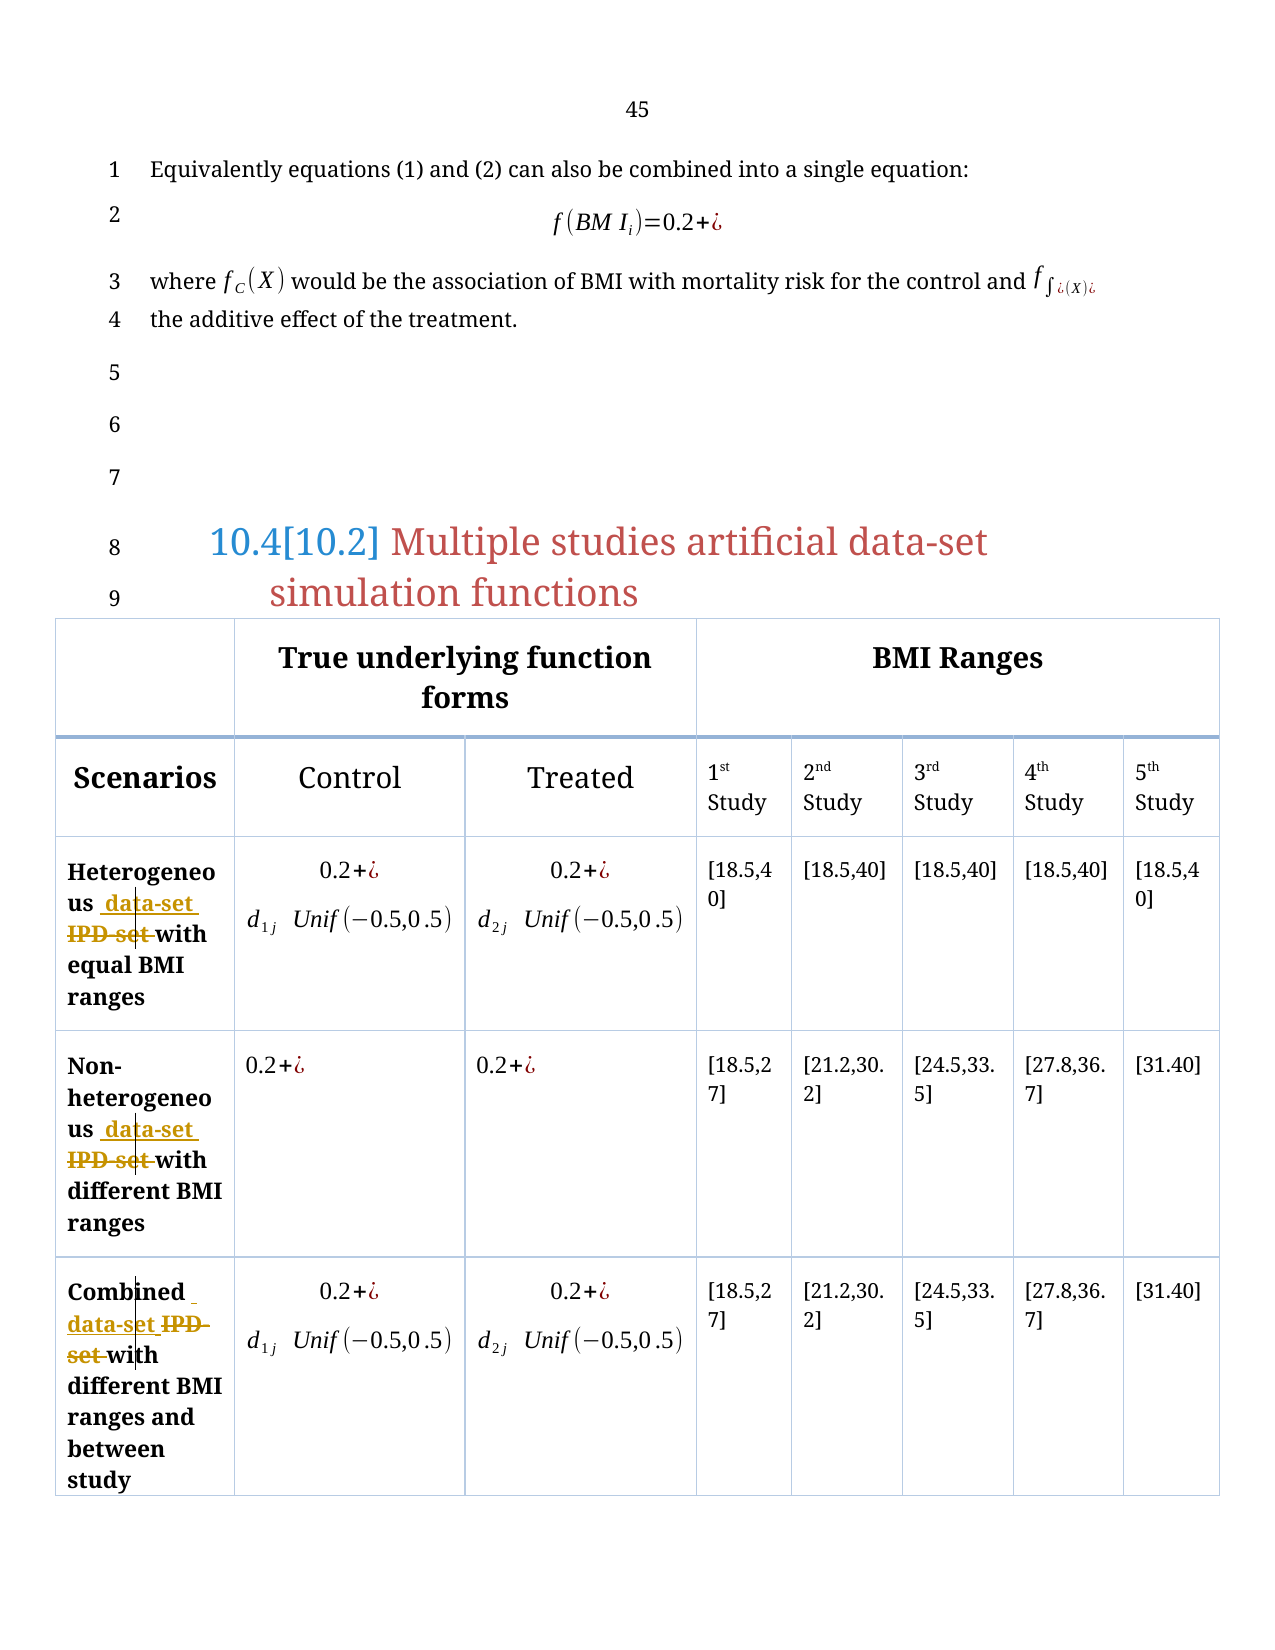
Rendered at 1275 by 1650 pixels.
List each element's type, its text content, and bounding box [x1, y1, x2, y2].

table_cell [18.5,40] [792, 837, 902, 1030]
table_header True underlying function forms [235, 619, 696, 735]
table_cell Combined with different BMI ranges and between study differences in the mortality risks. [56, 1258, 234, 1495]
table_cell [466, 1258, 696, 1495]
text where would be the association of BMI with mortality risk for the control and the additive effect of the treatment. [150, 262, 1125, 333]
table_cell [235, 1258, 464, 1495]
table_cell [24.5,33.5] [903, 1258, 1013, 1495]
table_cell [466, 837, 696, 1030]
table_cell 3rd Study [903, 739, 1013, 836]
table_cell 5th Study [1124, 739, 1219, 836]
table_header [56, 619, 234, 735]
table_cell [18.5,40] [1124, 837, 1219, 1030]
table_cell [18.5,27] [697, 1258, 791, 1495]
table_cell [466, 1031, 696, 1256]
table_cell Non-heterogeneous with different BMI ranges [56, 1031, 234, 1256]
table_cell [235, 1031, 464, 1256]
table_cell Heterogeneous with equal BMI ranges [56, 837, 234, 1030]
table_cell Treated [466, 739, 696, 836]
table_cell [24.5,33.5] [903, 1031, 1013, 1256]
table_header BMI Ranges [697, 619, 1219, 735]
text Equivalently equations (1) and (2) can also be combined into a single equation: [150, 154, 1125, 184]
subtitle Multiple studies artificial data-set simulation functions [209, 515, 1125, 617]
table_cell [27.8,36.7] [1014, 1031, 1123, 1256]
table_cell Scenarios [56, 739, 234, 836]
table_cell [18.5,27] [697, 1031, 791, 1256]
table_cell [21.2,30.2] [792, 1031, 902, 1256]
table_cell 1st Study [697, 739, 791, 836]
table_cell [31.40] [1124, 1258, 1219, 1495]
table_cell [18.5,40] [697, 837, 791, 1030]
table_cell [27.8,36.7] [1014, 1258, 1123, 1495]
table_cell [235, 837, 464, 1030]
table_cell Control [235, 739, 464, 836]
table_cell 2nd Study [792, 739, 902, 836]
table_cell [18.5,40] [903, 837, 1013, 1030]
table_cell [21.2,30.2] [792, 1258, 902, 1495]
table_cell 4th Study [1014, 739, 1123, 836]
table_cell [18.5,40] [1014, 837, 1123, 1030]
table_cell [31.40] [1124, 1031, 1219, 1256]
